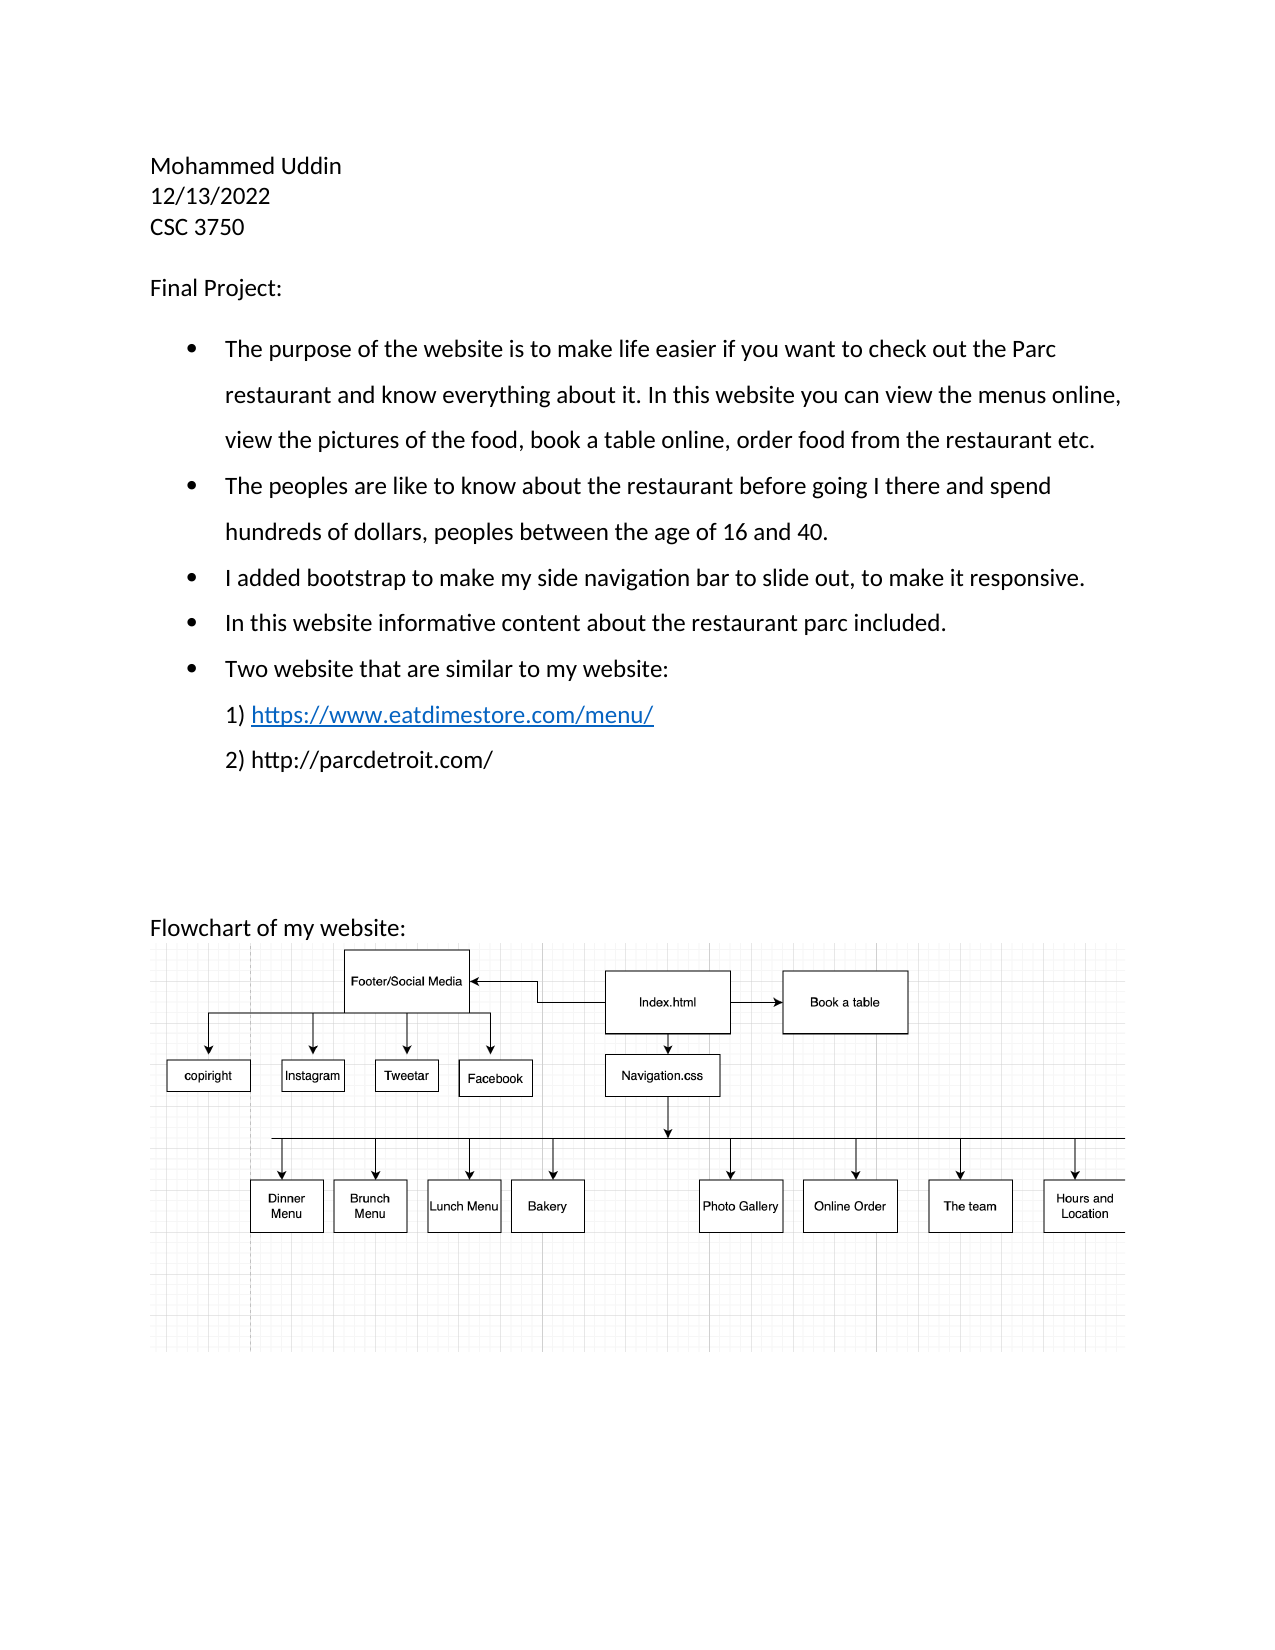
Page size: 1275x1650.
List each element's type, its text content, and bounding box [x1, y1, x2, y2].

list The purpose of the website is to make life easier if you want to check out the Parc restaurant and know everything about it. In this website you can view the menus online, view the pictures of the food, book a table online, order food from the restaurant etc. [187, 333, 1125, 455]
list The peoples are like to know about the restaurant before going I there and spend hundreds of dollars, peoples between the age of 16 and 40. [187, 470, 1125, 547]
list In this website informative content about the restaurant parc included. [187, 607, 1125, 638]
text CSC 3750 [150, 211, 1125, 242]
text Flowchart of my website: [150, 912, 1125, 943]
list 1) https://www.eatdimestore.com/menu/ [225, 699, 1125, 729]
list 2) http://parcdetroit.com/ [225, 745, 1125, 775]
text Final Project: [150, 272, 1125, 303]
text 12/13/2022 [150, 181, 1125, 211]
list Two website that are similar to my website: [187, 653, 1125, 684]
text Mohammed Uddin [150, 150, 1125, 181]
picture [150, 943, 1125, 1352]
list I added bootstrap to make my side navigation bar to slide out, to make it responsive. [187, 562, 1125, 592]
